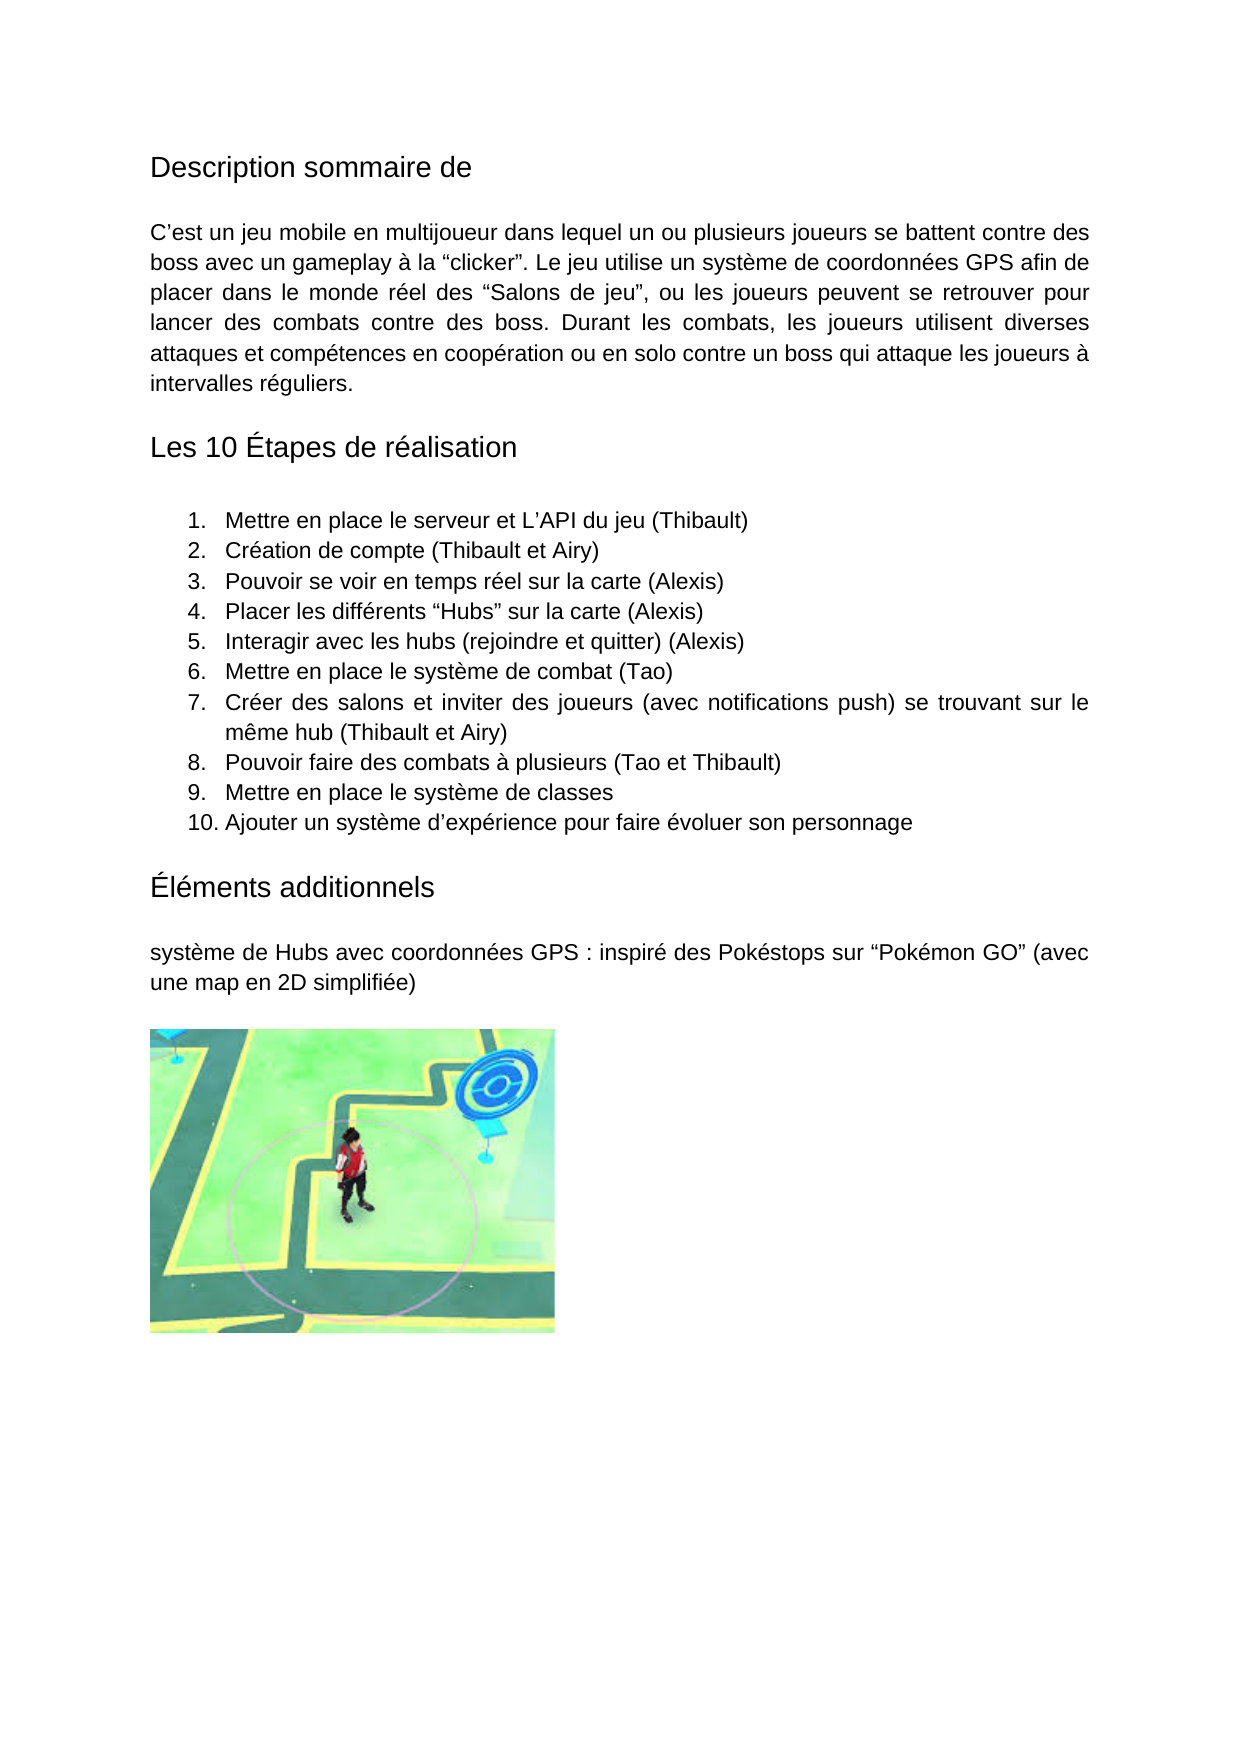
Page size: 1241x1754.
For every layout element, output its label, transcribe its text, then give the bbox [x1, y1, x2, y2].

list Placer les différents “Hubs” sur la carte (Alexis) [187, 598, 1090, 624]
list Pouvoir se voir en temps réel sur la carte (Alexis) [187, 568, 1090, 594]
list Mettre en place le système de classes [187, 779, 1090, 806]
list Mettre en place le serveur et L’API du jeu (Thibault) [187, 507, 1090, 534]
list Pouvoir faire des combats à plusieurs (Tao et Thibault) [187, 749, 1090, 775]
text Les 10 Étapes de réalisation [150, 430, 1090, 464]
list Créer des salons et inviter des joueurs (avec notifications push) se trouvant sur le même hub (Thibault et Airy) [187, 688, 1090, 745]
list Création de compte (Thibault et Airy) [187, 537, 1090, 564]
list Interagir avec les hubs (rejoindre et quitter) (Alexis) [187, 628, 1090, 654]
text Éléments additionnels [150, 870, 1090, 903]
list Ajouter un système d’expérience pour faire évoluer son personnage [187, 809, 1090, 836]
picture [150, 1029, 555, 1333]
list Mettre en place le système de combat (Tao) [187, 658, 1090, 685]
text Description sommaire de [150, 150, 1090, 183]
text système de Hubs avec coordonnées GPS : inspiré des Pokéstops sur “Pokémon GO” (avec une map en 2D simplifiée) [150, 938, 1090, 995]
text C’est un jeu mobile en multijoueur dans lequel un ou plusieurs joueurs se battent contre des boss avec un gameplay à la “clicker”. Le jeu utilise un système de coordonnées GPS afin de placer dans le monde réel des “Salons de jeu”, ou les joueurs peuvent se retrouver pour lancer des combats contre des boss. Durant les combats, les joueurs utilisent diverses attaques et compétences en coopération ou en solo contre un boss qui attaque les joueurs à intervalles réguliers. [150, 219, 1090, 396]
